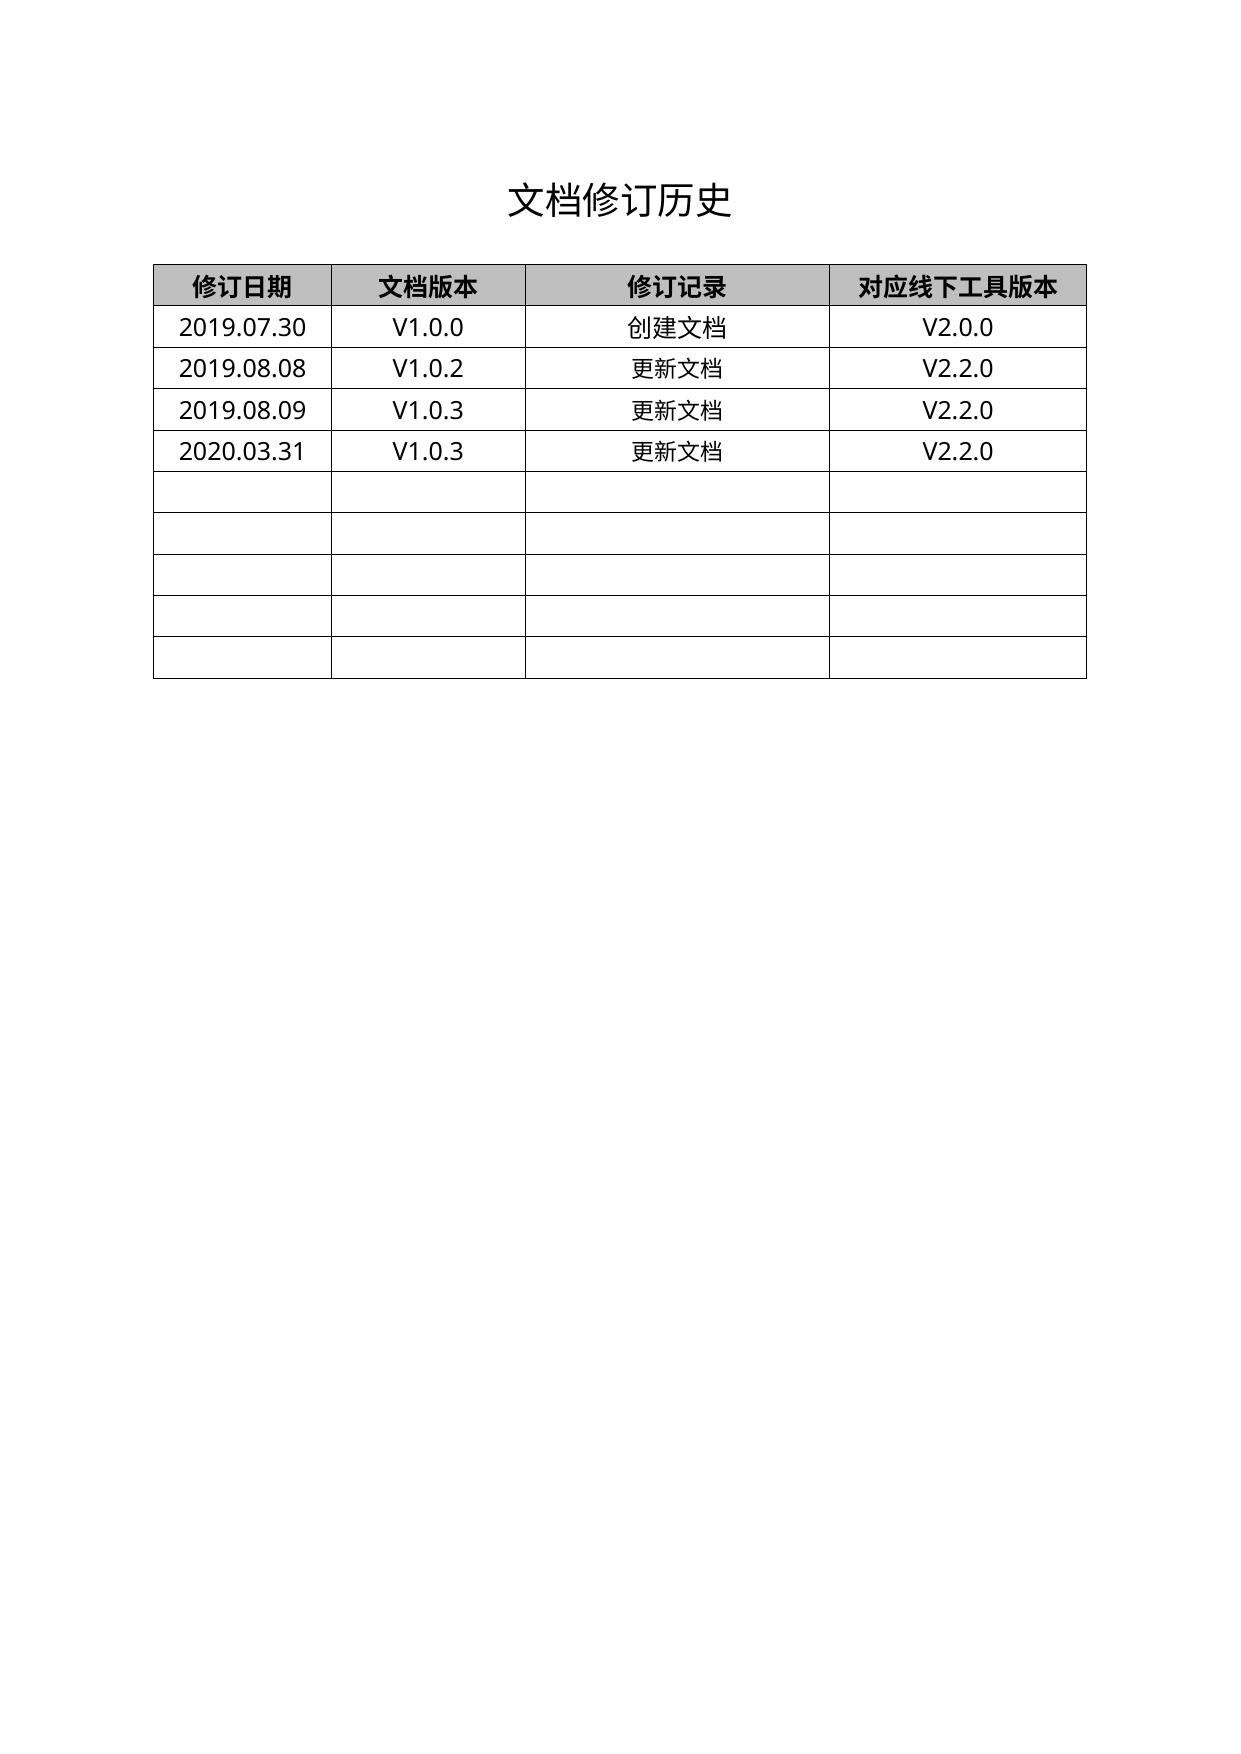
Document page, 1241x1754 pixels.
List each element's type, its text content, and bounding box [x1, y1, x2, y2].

table_cell [154, 555, 331, 595]
table_cell [332, 472, 525, 512]
table_cell [332, 637, 525, 678]
table_header 修订记录 [526, 265, 829, 305]
table_cell [154, 596, 331, 636]
table_cell 2019.07.30 [154, 306, 331, 347]
table_cell [332, 555, 525, 595]
table_cell V2.2.0 [830, 431, 1086, 471]
table_cell [830, 596, 1086, 636]
table_cell V1.0.0 [332, 306, 525, 347]
table_cell V1.0.3 [332, 431, 525, 471]
table_cell [526, 513, 829, 553]
table_header 对应线下工具版本 [830, 265, 1086, 305]
table_cell 2019.08.08 [154, 348, 331, 388]
table_cell 更新文档 [526, 431, 829, 471]
table_cell [332, 596, 525, 636]
table_cell [154, 637, 331, 678]
table_cell V2.2.0 [830, 348, 1086, 388]
table_cell V2.0.0 [830, 306, 1086, 347]
table_cell 2020.03.31 [154, 431, 331, 471]
table_cell [526, 637, 829, 678]
table_header 文档版本 [332, 265, 525, 305]
table_cell [154, 472, 331, 512]
table_header 修订日期 [154, 265, 331, 305]
table_cell 创建文档 [526, 306, 829, 347]
table_cell [526, 555, 829, 595]
table_cell [830, 637, 1086, 678]
table_cell V2.2.0 [830, 389, 1086, 429]
table_cell V1.0.3 [332, 389, 525, 429]
table_cell [526, 596, 829, 636]
table_cell [830, 513, 1086, 553]
table_cell [332, 513, 525, 553]
table_cell [830, 555, 1086, 595]
table_cell [830, 472, 1086, 512]
table_cell 更新文档 [526, 389, 829, 429]
table_cell [526, 472, 829, 512]
table_cell 2019.08.09 [154, 389, 331, 429]
table_cell V1.0.2 [332, 348, 525, 388]
table_cell 更新文档 [526, 348, 829, 388]
text 文档修订历史 [150, 171, 1090, 225]
table_cell [154, 513, 331, 553]
